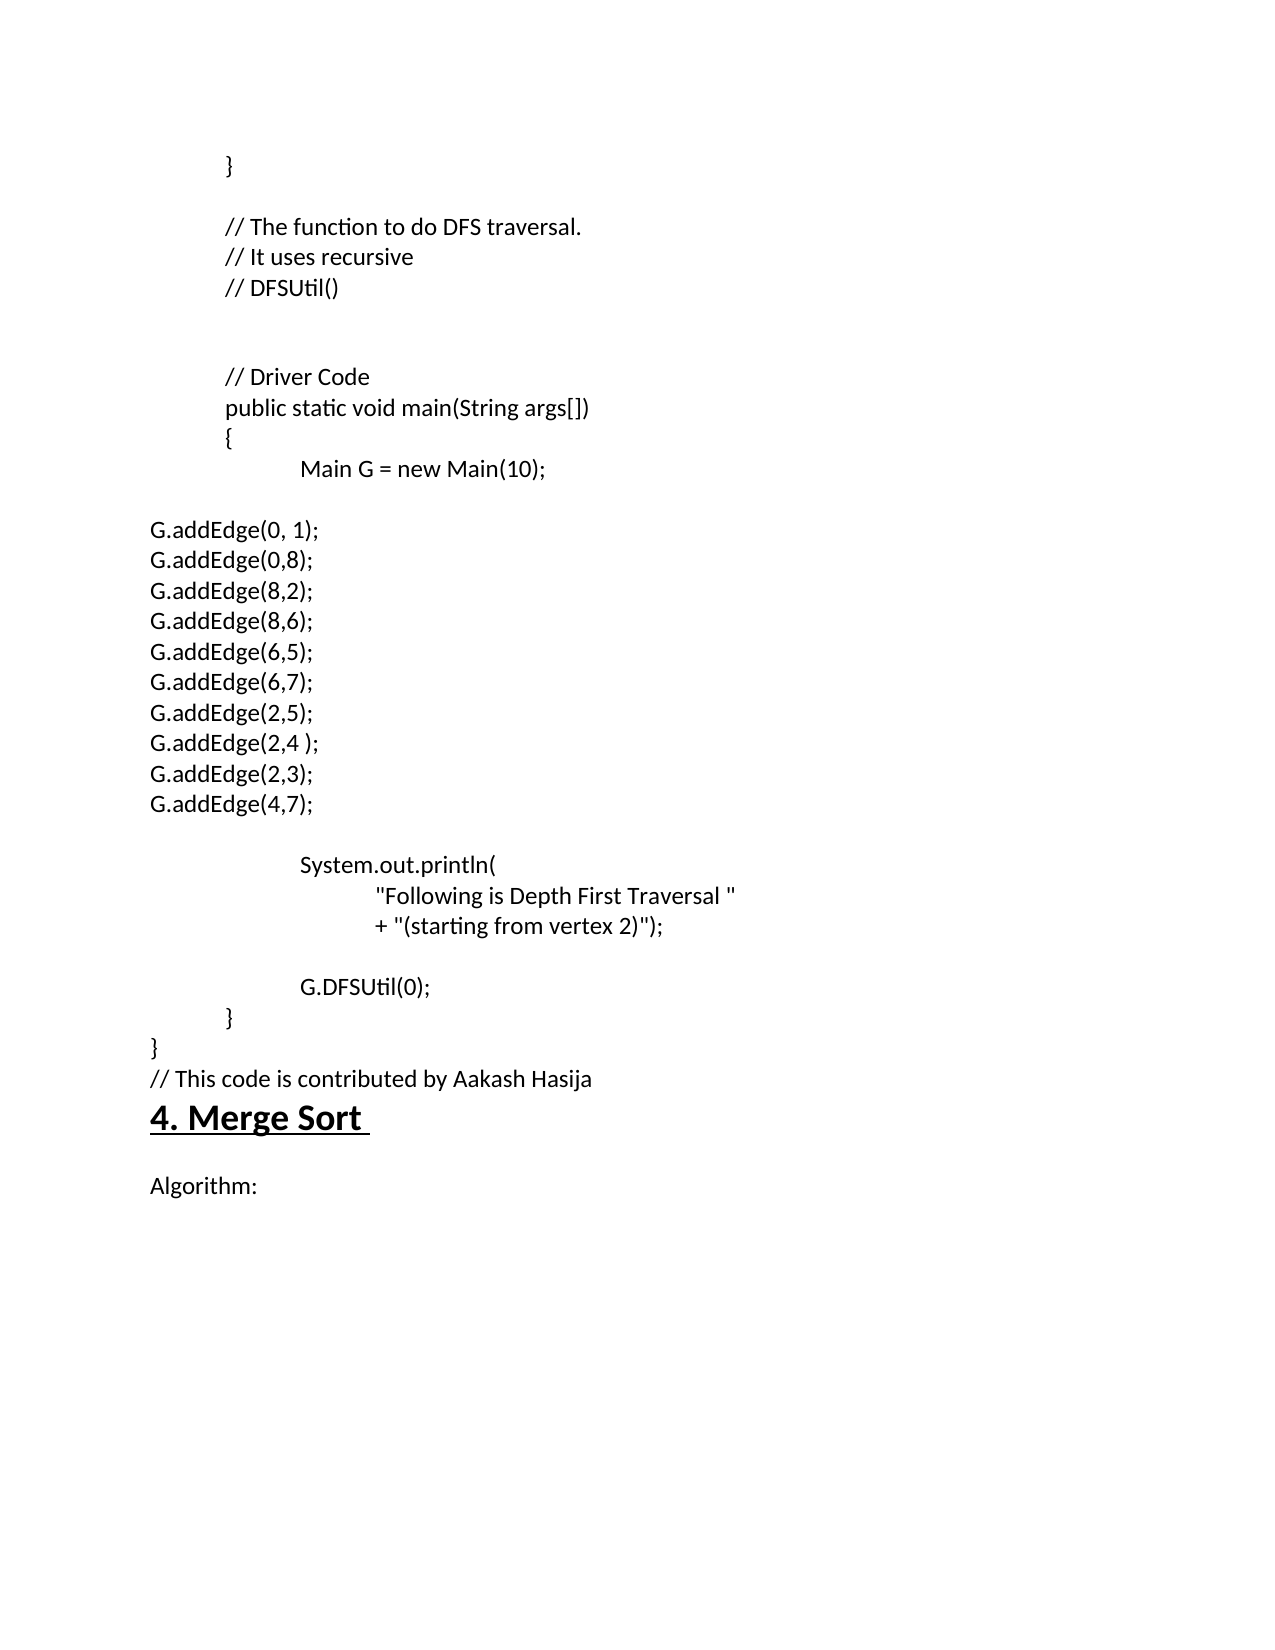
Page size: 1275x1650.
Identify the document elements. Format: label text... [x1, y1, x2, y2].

text G.addEdge(2,5); [150, 697, 1125, 727]
text G.addEdge(2,3); [150, 758, 1125, 788]
text // The function to do DFS traversal. [150, 211, 1125, 242]
text Algorithm: [150, 1170, 1125, 1201]
text G.addEdge(2,4 ); [150, 727, 1125, 758]
text G.addEdge(4,7); [150, 788, 1125, 819]
text G.addEdge(8,2); [150, 575, 1125, 605]
text 4. Merge Sort [150, 1094, 1125, 1139]
text G.DFSUtil(0); [150, 972, 1125, 1002]
text "Following is Depth First Traversal " [150, 880, 1125, 911]
text // DFSUtil() [150, 272, 1125, 303]
text public static void main(String args[]) [150, 392, 1125, 422]
text G.addEdge(0,8); [150, 544, 1125, 575]
text } [150, 1033, 1125, 1063]
text G.addEdge(0, 1); [150, 514, 1125, 544]
text { [150, 422, 1125, 453]
text // This code is contributed by Aakash Hasija [150, 1063, 1125, 1094]
text G.addEdge(8,6); [150, 605, 1125, 636]
text } [150, 150, 1125, 181]
text + "(starting from vertex 2)"); [150, 911, 1125, 941]
text G.addEdge(6,7); [150, 666, 1125, 697]
text System.out.println( [150, 849, 1125, 880]
text // It uses recursive [150, 242, 1125, 272]
text } [150, 1002, 1125, 1033]
text // Driver Code [150, 361, 1125, 392]
text G.addEdge(6,5); [150, 636, 1125, 666]
text Main G = new Main(10); [150, 453, 1125, 483]
